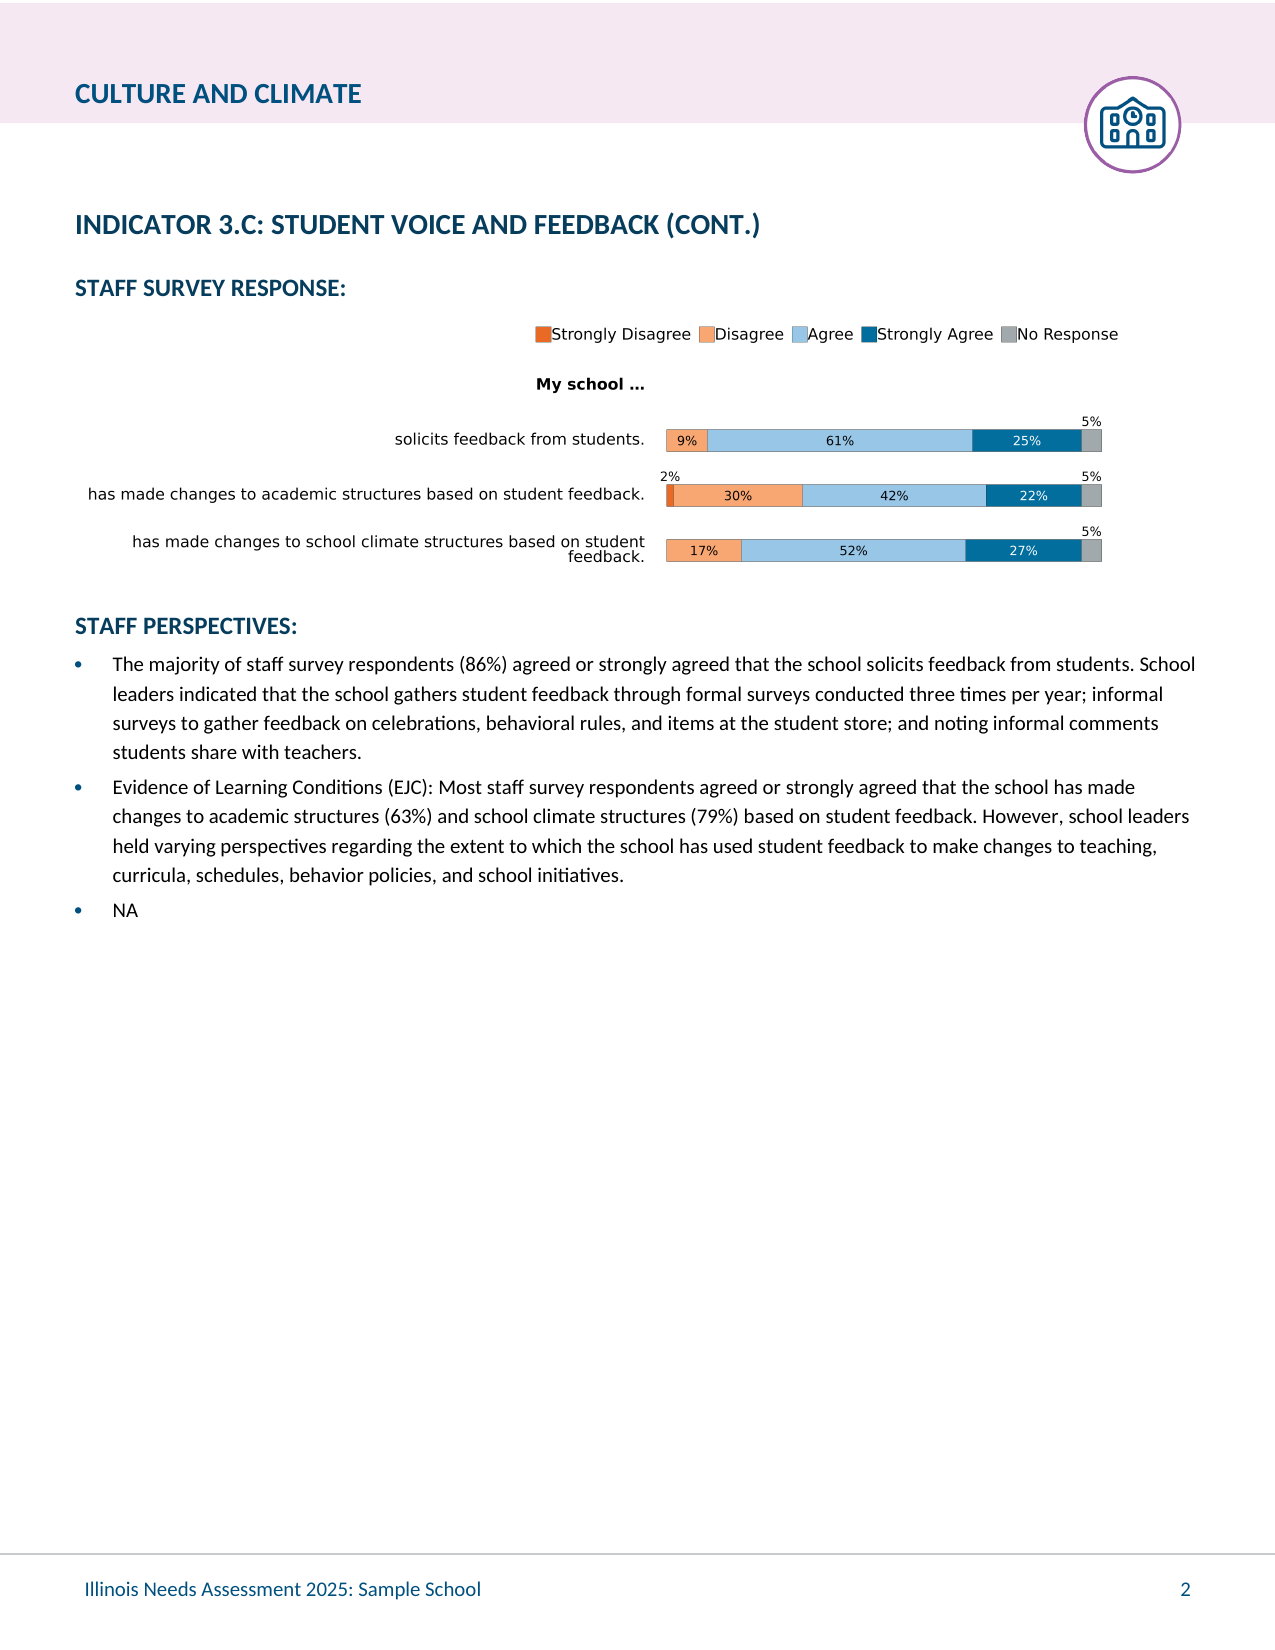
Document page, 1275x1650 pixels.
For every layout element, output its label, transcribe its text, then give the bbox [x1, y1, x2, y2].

text STAFF SURVEY RESPONSE: [75, 272, 1200, 303]
text NA [75, 897, 1200, 923]
subtitle Indicator 3.C: Student Voice and Feedback (CONT.) [75, 206, 1200, 242]
text Evidence of Learning Conditions (EJC): Most staff survey respondents agreed or strongly agreed that the school has made changes to academic structures (63%) and school climate structures (79%) based on student feedback. However, school leaders held varying perspectives regarding the extent to which the school has used student feedback to make changes to teaching, curricula, schedules, behavior policies, and school initiatives. [75, 774, 1200, 887]
picture [1083, 75, 1182, 174]
text The majority of staff survey respondents (86%) agreed or strongly agreed that the school solicits feedback from students. School leaders indicated that the school gathers student feedback through formal surveys conducted three times per year; informal surveys to gather feedback on celebrations, behavioral rules, and items at the student store; and noting informal comments students share with teachers. [75, 652, 1200, 764]
picture [75, 320, 1125, 581]
subtitle STAFF PERSPECTIVES: [75, 610, 1200, 641]
